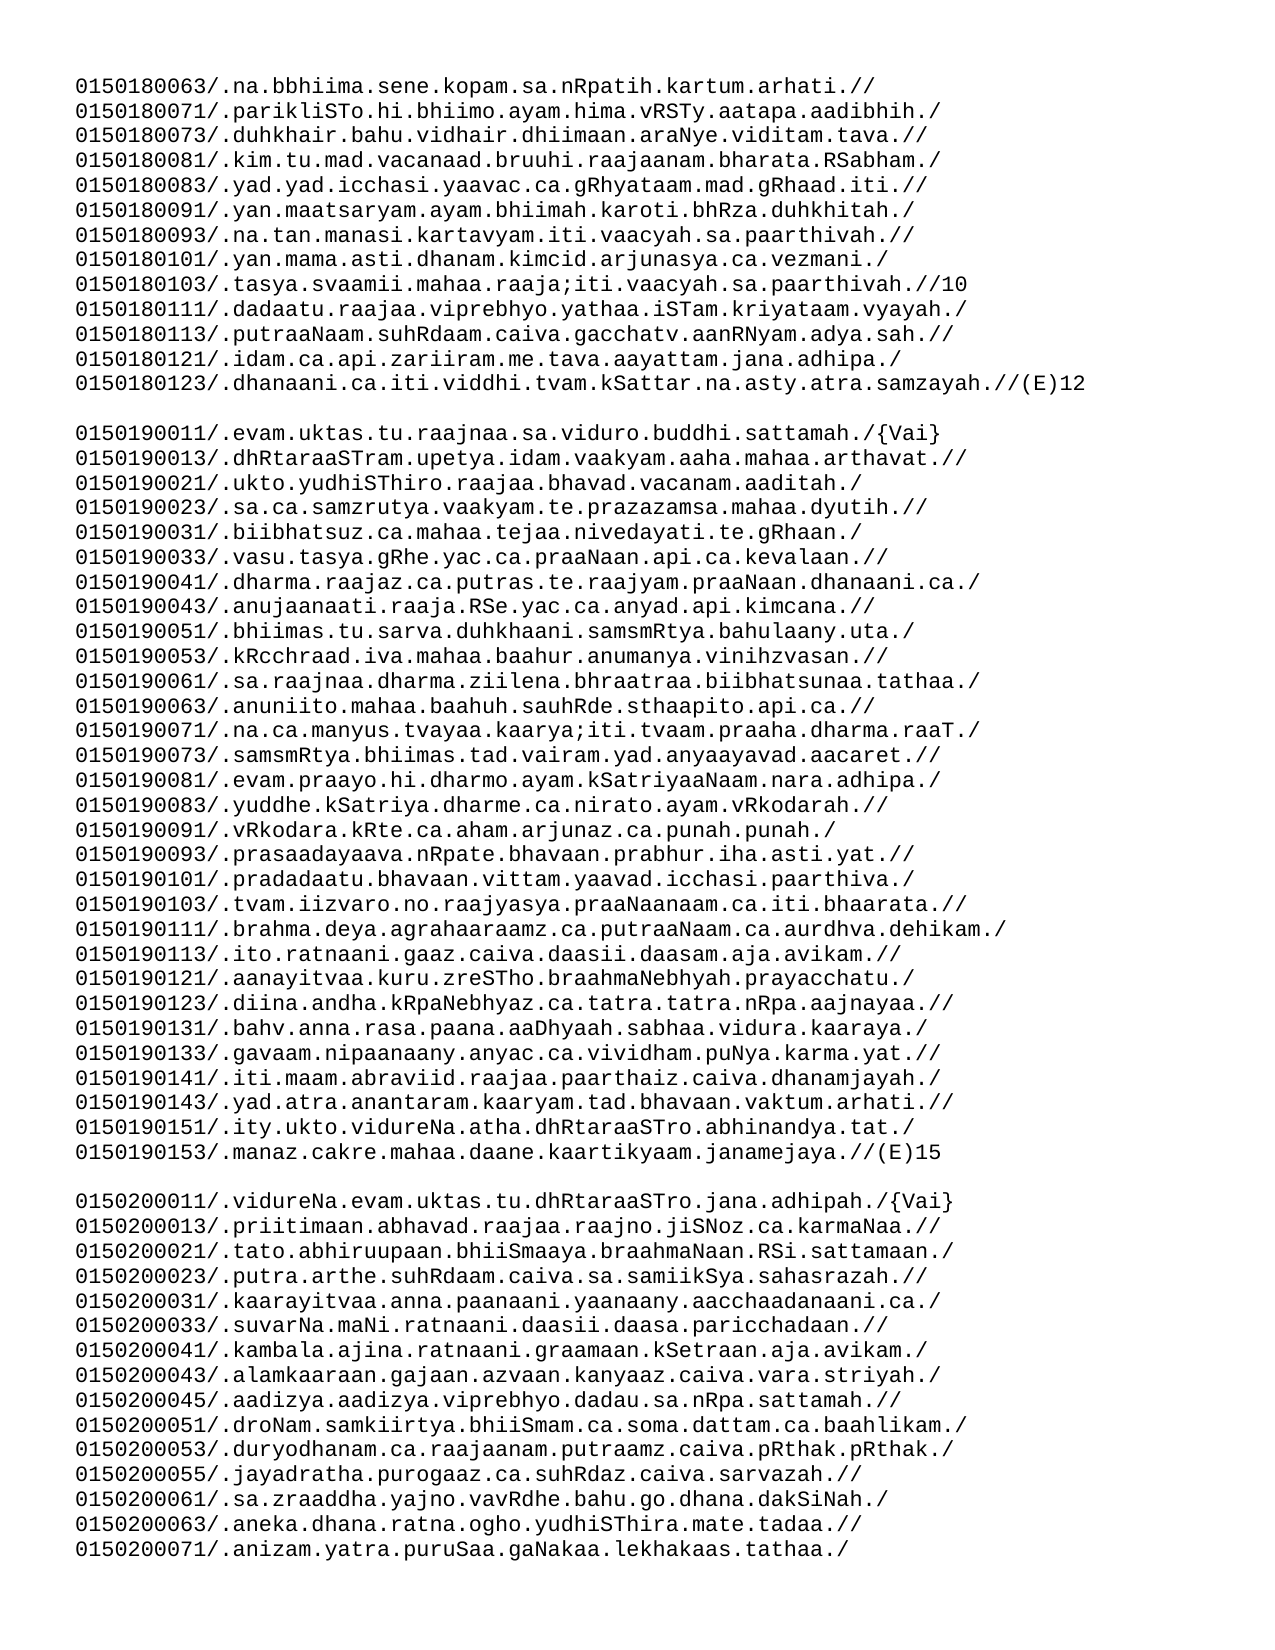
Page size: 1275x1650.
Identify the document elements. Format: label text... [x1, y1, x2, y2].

text 0150200071/.anizam.yatra.puruSaa.gaNakaa.lekhakaas.tathaa./ [75, 1538, 1200, 1562]
text 0150190041/.dharma.raajaz.ca.putras.te.raajyam.praaNaan.dhanaani.ca./ [75, 571, 1200, 596]
text 0150200011/.vidureNa.evam.uktas.tu.dhRtaraaSTro.jana.adhipah./{Vai} [75, 1191, 1200, 1215]
text 0150180121/.idam.ca.api.zariiram.me.tava.aayattam.jana.adhipa./ [75, 348, 1200, 372]
text 0150190111/.brahma.deya.agrahaaraamz.ca.putraaNaam.ca.aurdhva.dehikam./ [75, 918, 1200, 943]
text 0150200053/.duryodhanam.ca.raajaanam.putraamz.caiva.pRthak.pRthak./ [75, 1438, 1200, 1463]
text 0150200013/.priitimaan.abhavad.raajaa.raajno.jiSNoz.ca.karmaNaa.// [75, 1215, 1200, 1240]
text 0150190091/.vRkodara.kRte.ca.aham.arjunaz.ca.punah.punah./ [75, 819, 1200, 843]
text 0150190073/.samsmRtya.bhiimas.tad.vairam.yad.anyaayavad.aacaret.// [75, 744, 1200, 769]
text 0150190083/.yuddhe.kSatriya.dharme.ca.nirato.ayam.vRkodarah.// [75, 794, 1200, 819]
text 0150190141/.iti.maam.abraviid.raajaa.paarthaiz.caiva.dhanamjayah./ [75, 1067, 1200, 1091]
text 0150200041/.kambala.ajina.ratnaani.graamaan.kSetraan.aja.avikam./ [75, 1339, 1200, 1364]
text 0150180111/.dadaatu.raajaa.viprebhyo.yathaa.iSTam.kriyataam.vyayah./ [75, 298, 1200, 323]
text 0150190011/.evam.uktas.tu.raajnaa.sa.viduro.buddhi.sattamah./{Vai} [75, 422, 1200, 447]
text 0150180093/.na.tan.manasi.kartavyam.iti.vaacyah.sa.paarthivah.// [75, 224, 1200, 248]
text 0150190063/.anuniito.mahaa.baahuh.sauhRde.sthaapito.api.ca.// [75, 695, 1200, 719]
text 0150190093/.prasaadayaava.nRpate.bhavaan.prabhur.iha.asti.yat.// [75, 843, 1200, 868]
text 0150190033/.vasu.tasya.gRhe.yac.ca.praaNaan.api.ca.kevalaan.// [75, 546, 1200, 571]
text 0150190133/.gavaam.nipaanaany.anyac.ca.vividham.puNya.karma.yat.// [75, 1042, 1200, 1067]
text 0150180083/.yad.yad.icchasi.yaavac.ca.gRhyataam.mad.gRhaad.iti.// [75, 174, 1200, 199]
text 0150200023/.putra.arthe.suhRdaam.caiva.sa.samiikSya.sahasrazah.// [75, 1265, 1200, 1290]
text 0150190143/.yad.atra.anantaram.kaaryam.tad.bhavaan.vaktum.arhati.// [75, 1091, 1200, 1116]
text 0150200031/.kaarayitvaa.anna.paanaani.yaanaany.aacchaadanaani.ca./ [75, 1290, 1200, 1314]
text 0150190031/.biibhatsuz.ca.mahaa.tejaa.nivedayati.te.gRhaan./ [75, 521, 1200, 546]
text 0150190061/.sa.raajnaa.dharma.ziilena.bhraatraa.biibhatsunaa.tathaa./ [75, 670, 1200, 695]
text 0150190053/.kRcchraad.iva.mahaa.baahur.anumanya.vinihzvasan.// [75, 645, 1200, 670]
text 0150200063/.aneka.dhana.ratna.ogho.yudhiSThira.mate.tadaa.// [75, 1513, 1200, 1538]
text 0150200021/.tato.abhiruupaan.bhiiSmaaya.braahmaNaan.RSi.sattamaan./ [75, 1240, 1200, 1265]
text 0150190113/.ito.ratnaani.gaaz.caiva.daasii.daasam.aja.avikam.// [75, 943, 1200, 967]
text 0150190071/.na.ca.manyus.tvayaa.kaarya;iti.tvaam.praaha.dharma.raaT./ [75, 719, 1200, 744]
text 0150180091/.yan.maatsaryam.ayam.bhiimah.karoti.bhRza.duhkhitah./ [75, 199, 1200, 224]
text 0150190023/.sa.ca.samzrutya.vaakyam.te.prazazamsa.mahaa.dyutih.// [75, 496, 1200, 521]
text 0150200055/.jayadratha.purogaaz.ca.suhRdaz.caiva.sarvazah.// [75, 1463, 1200, 1488]
text 0150190013/.dhRtaraaSTram.upetya.idam.vaakyam.aaha.mahaa.arthavat.// [75, 447, 1200, 472]
text 0150180081/.kim.tu.mad.vacanaad.bruuhi.raajaanam.bharata.RSabham./ [75, 149, 1200, 174]
text 0150190051/.bhiimas.tu.sarva.duhkhaani.samsmRtya.bahulaany.uta./ [75, 620, 1200, 645]
text 0150190101/.pradadaatu.bhavaan.vittam.yaavad.icchasi.paarthiva./ [75, 868, 1200, 893]
text 0150200061/.sa.zraaddha.yajno.vavRdhe.bahu.go.dhana.dakSiNah./ [75, 1488, 1200, 1513]
text 0150200043/.alamkaaraan.gajaan.azvaan.kanyaaz.caiva.vara.striyah./ [75, 1364, 1200, 1389]
text 0150180113/.putraaNaam.suhRdaam.caiva.gacchatv.aanRNyam.adya.sah.// [75, 323, 1200, 348]
text 0150190123/.diina.andha.kRpaNebhyaz.ca.tatra.tatra.nRpa.aajnayaa.// [75, 992, 1200, 1017]
text 0150190151/.ity.ukto.vidureNa.atha.dhRtaraaSTro.abhinandya.tat./ [75, 1116, 1200, 1141]
text 0150200045/.aadizya.aadizya.viprebhyo.dadau.sa.nRpa.sattamah.// [75, 1389, 1200, 1414]
text 0150180103/.tasya.svaamii.mahaa.raaja;iti.vaacyah.sa.paarthivah.//10 [75, 273, 1200, 298]
text 0150200051/.droNam.samkiirtya.bhiiSmam.ca.soma.dattam.ca.baahlikam./ [75, 1414, 1200, 1438]
text 0150180071/.parikliSTo.hi.bhiimo.ayam.hima.vRSTy.aatapa.aadibhih./ [75, 100, 1200, 124]
text 0150190021/.ukto.yudhiSThiro.raajaa.bhavad.vacanam.aaditah./ [75, 472, 1200, 496]
text 0150190103/.tvam.iizvaro.no.raajyasya.praaNaanaam.ca.iti.bhaarata.// [75, 893, 1200, 918]
text 0150180063/.na.bbhiima.sene.kopam.sa.nRpatih.kartum.arhati.// [75, 75, 1200, 100]
text 0150180073/.duhkhair.bahu.vidhair.dhiimaan.araNye.viditam.tava.// [75, 124, 1200, 149]
text 0150190081/.evam.praayo.hi.dharmo.ayam.kSatriyaaNaam.nara.adhipa./ [75, 769, 1200, 794]
text 0150190121/.aanayitvaa.kuru.zreSTho.braahmaNebhyah.prayacchatu./ [75, 967, 1200, 992]
text 0150200033/.suvarNa.maNi.ratnaani.daasii.daasa.paricchadaan.// [75, 1314, 1200, 1339]
text 0150190131/.bahv.anna.rasa.paana.aaDhyaah.sabhaa.vidura.kaaraya./ [75, 1017, 1200, 1042]
text 0150190153/.manaz.cakre.mahaa.daane.kaartikyaam.janamejaya.//(E)15 [75, 1141, 1200, 1166]
text 0150190043/.anujaanaati.raaja.RSe.yac.ca.anyad.api.kimcana.// [75, 596, 1200, 620]
text 0150180101/.yan.mama.asti.dhanam.kimcid.arjunasya.ca.vezmani./ [75, 248, 1200, 273]
text 0150180123/.dhanaani.ca.iti.viddhi.tvam.kSattar.na.asty.atra.samzayah.//(E)12 [75, 372, 1200, 397]
